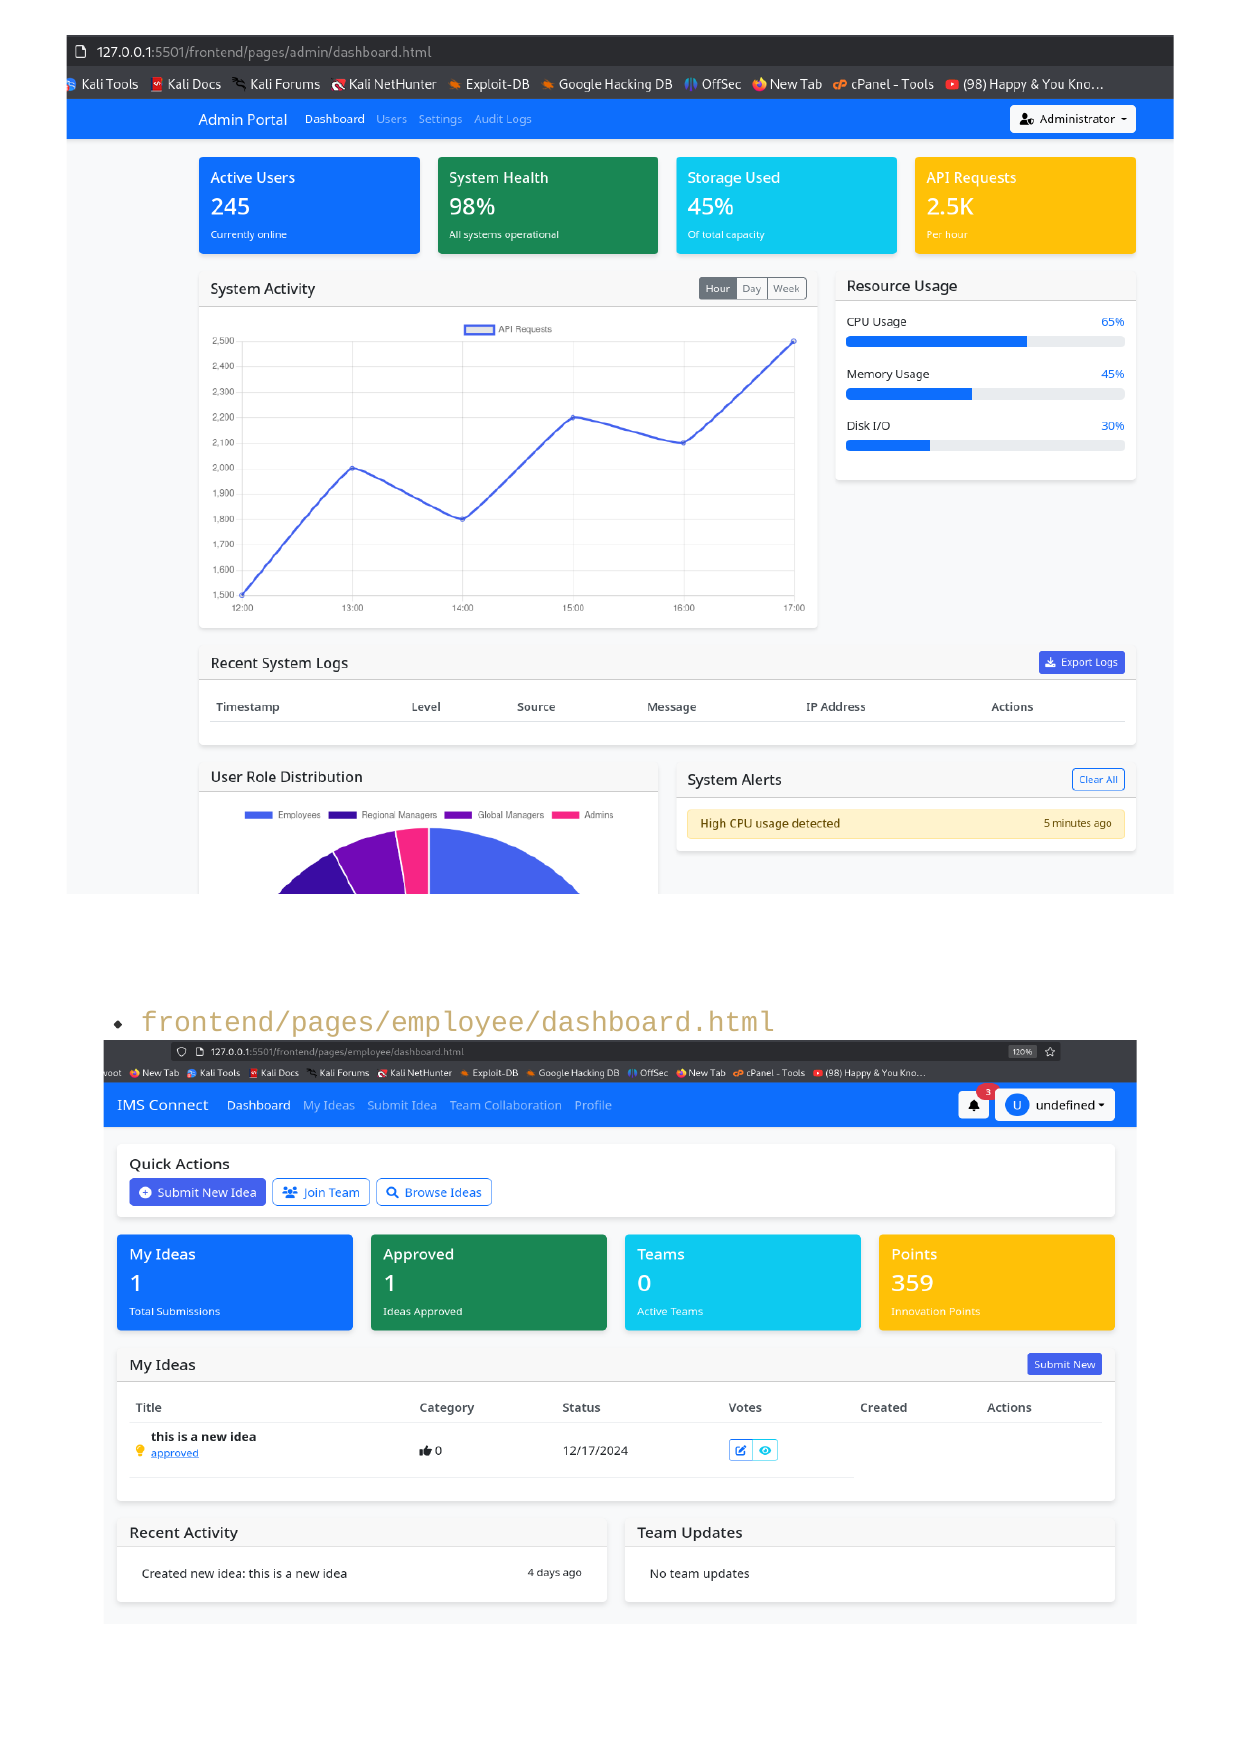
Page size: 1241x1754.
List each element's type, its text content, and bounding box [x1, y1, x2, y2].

picture [103, 1040, 1137, 1624]
picture [66, 35, 1174, 894]
text frontend/pages/employee/dashboard.html [141, 1008, 1173, 1040]
